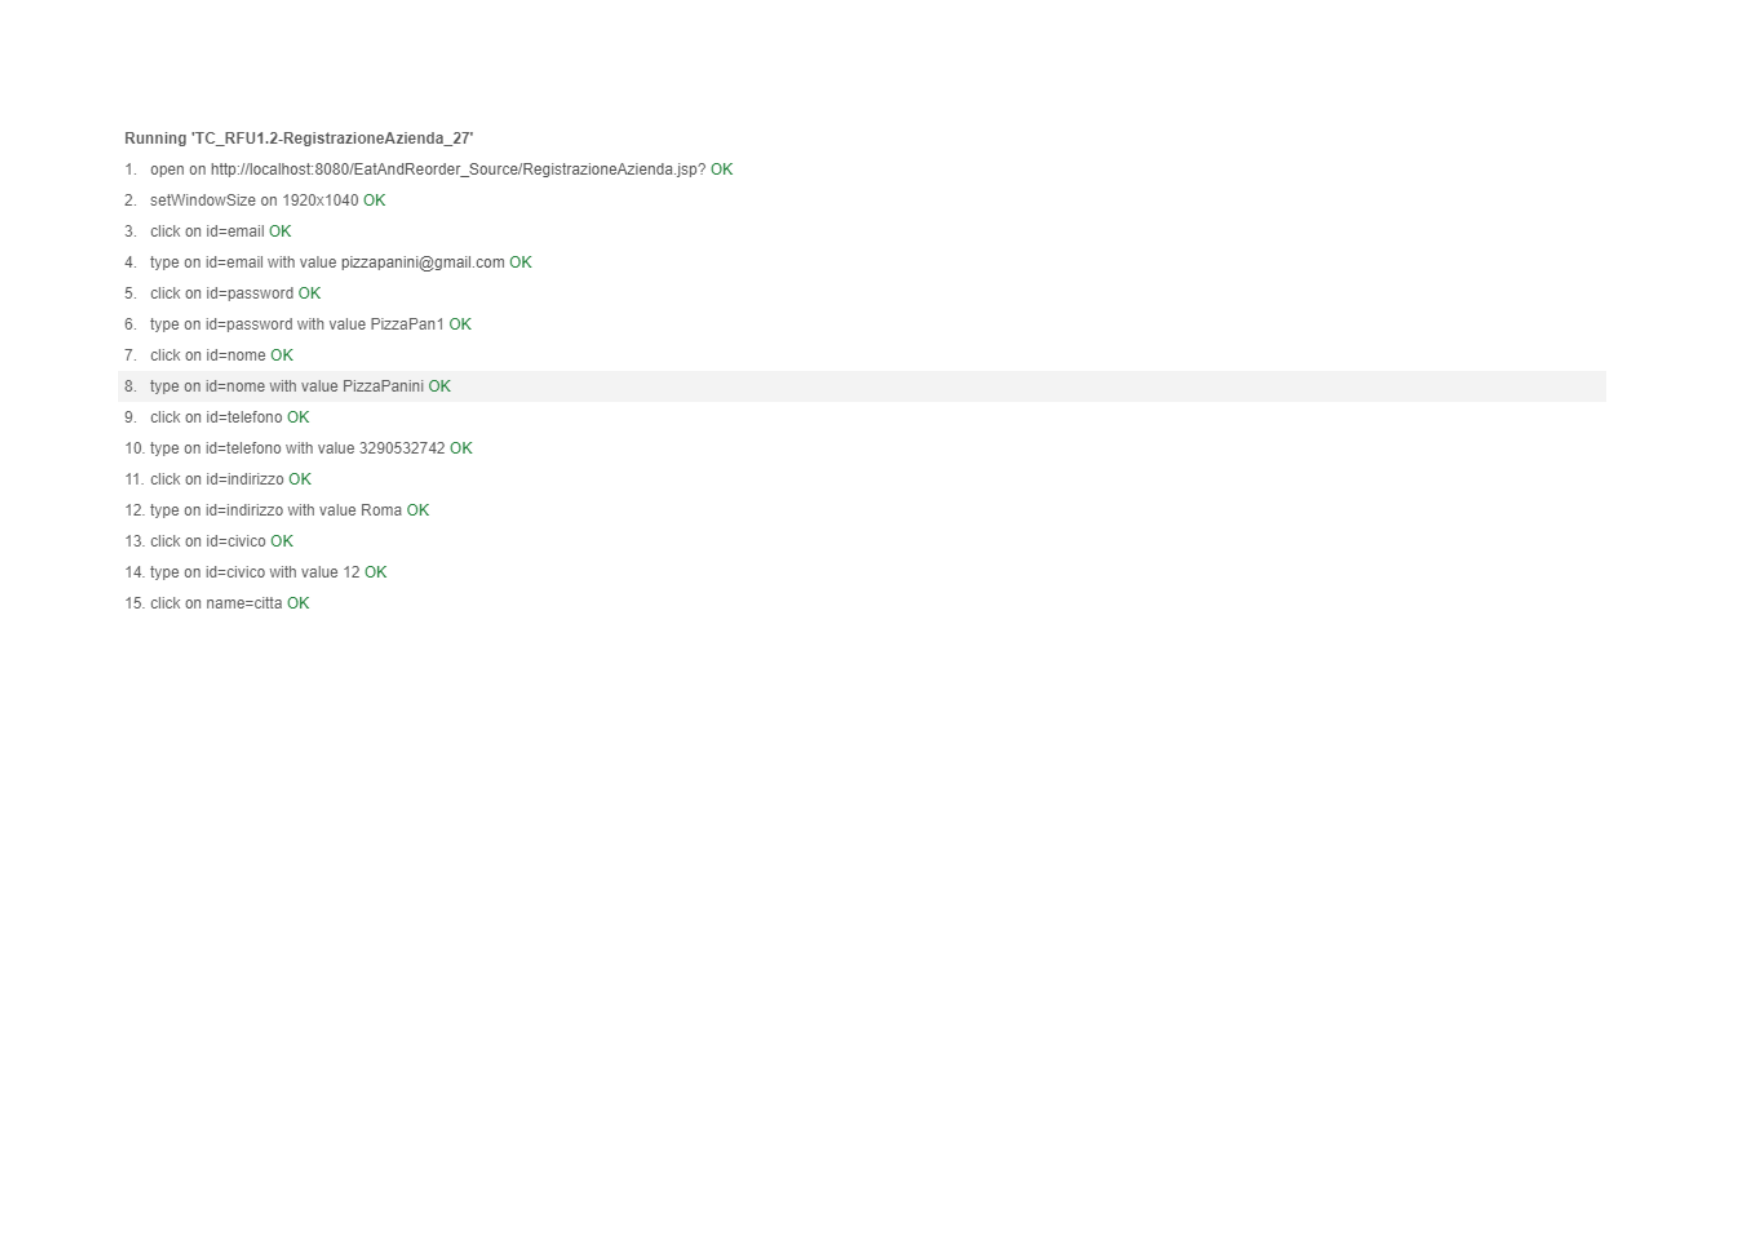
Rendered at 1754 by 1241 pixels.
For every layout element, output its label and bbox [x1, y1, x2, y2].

picture [118, 118, 1607, 619]
